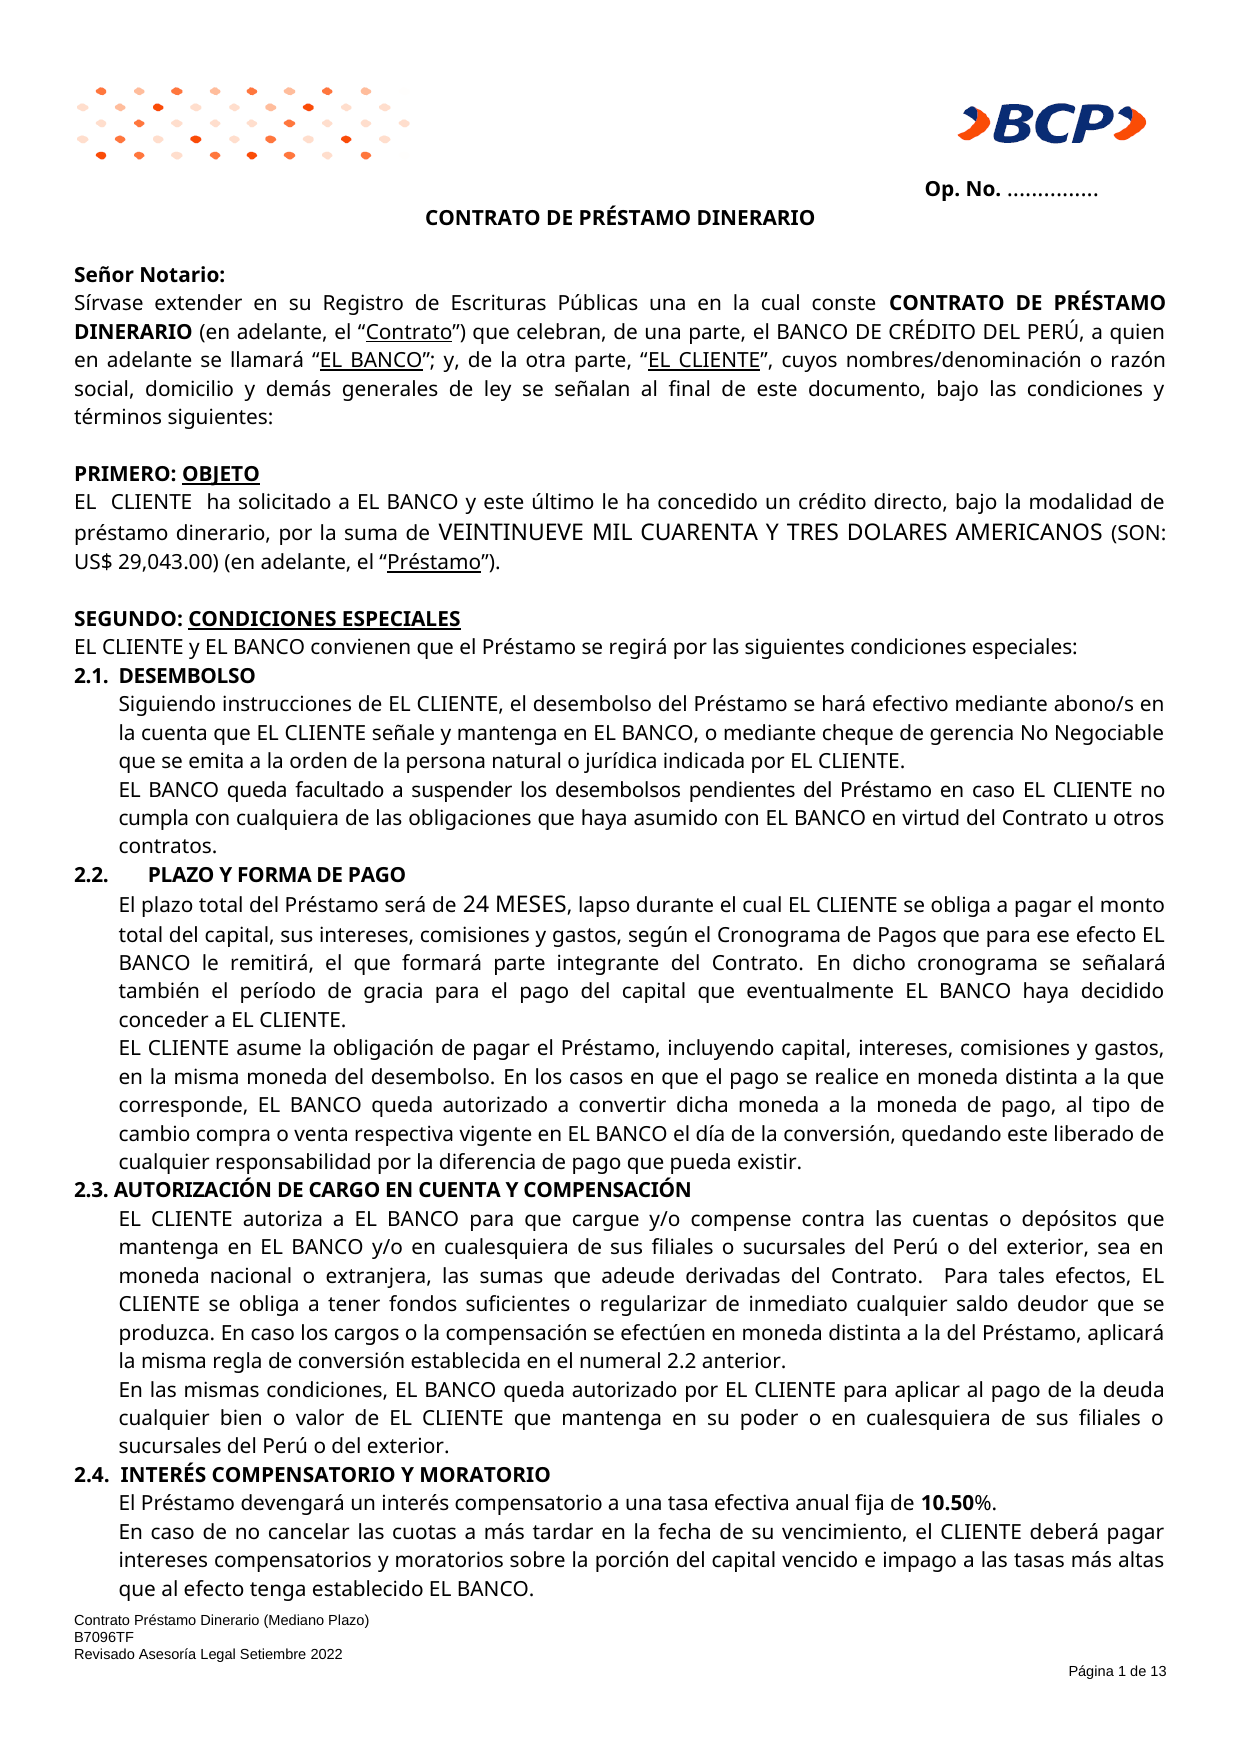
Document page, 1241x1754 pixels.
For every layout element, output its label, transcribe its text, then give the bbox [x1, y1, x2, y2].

text EL CLIENTE y EL BANCO convienen que el Préstamo se regirá por las siguientes condiciones especiales: [74, 632, 1166, 661]
picture [73, 75, 1179, 172]
text El Préstamo devengará un interés compensatorio a una tasa efectiva anual fija de 10.50%. [118, 1488, 1166, 1517]
text En las mismas condiciones, EL BANCO queda autorizado por EL CLIENTE para aplicar al pago de la deuda cualquier bien o valor de EL CLIENTE que mantenga en su poder o en cualesquiera de sus filiales o sucursales del Perú o del exterior. [118, 1375, 1166, 1460]
text 2.4. INTERÉS COMPENSATORIO Y MORATORIO [74, 1460, 1166, 1488]
text EL CLIENTE asume la obligación de pagar el Préstamo, incluyendo capital, intereses, comisiones y gastos, en la misma moneda del desembolso. En los casos en que el pago se realice en moneda distinta a la que corresponde, EL BANCO queda autorizado a convertir dicha moneda a la moneda de pago, al tipo de cambio compra o venta respectiva vigente en EL BANCO el día de la conversión, quedando este liberado de cualquier responsabilidad por la diferencia de pago que pueda existir. [118, 1033, 1166, 1176]
text En caso de no cancelar las cuotas a más tardar en la fecha de su vencimiento, el CLIENTE deberá pagar intereses compensatorios y moratorios sobre la porción del capital vencido e impago a las tasas más altas que al efecto tenga establecido EL BANCO. [118, 1517, 1166, 1602]
text EL CLIENTE ha solicitado a EL BANCO y este último le ha concedido un crédito directo, bajo la modalidad de préstamo dinerario, por la suma de VEINTINUEVE MIL CUARENTA Y TRES DOLARES AMERICANOS (SON: US$ 29,043.00) (en adelante, el “Préstamo”). [74, 487, 1166, 576]
text Siguiendo instrucciones de EL CLIENTE, el desembolso del Préstamo se hará efectivo mediante abono/s en la cuenta que EL CLIENTE señale y mantenga en EL BANCO, o mediante cheque de gerencia No Negociable que se emita a la orden de la persona natural o jurídica indicada por EL CLIENTE. [118, 689, 1166, 775]
text Sírvase extender en su Registro de Escrituras Públicas una en la cual conste CONTRATO DE PRÉSTAMO DINERARIO (en adelante, el “Contrato”) que celebran, de una parte, el BANCO DE CRÉDITO DEL PERÚ, a quien en adelante se llamará “EL BANCO”; y, de la otra parte, “EL CLIENTE”, cuyos nombres/denominación o razón social, domicilio y demás generales de ley se señalan al final de este documento, bajo las condiciones y términos siguientes: [74, 288, 1166, 431]
text CONTRATO DE PRÉSTAMO DINERARIO [74, 203, 1166, 232]
text Op. No. ............... [74, 172, 1166, 203]
text El plazo total del Préstamo será de 24 MESES, lapso durante el cual EL CLIENTE se obliga a pagar el monto total del capital, sus intereses, comisiones y gastos, según el Cronograma de Pagos que para ese efecto EL BANCO le remitirá, el que formará parte integrante del Contrato. En dicho cronograma se señalará también el período de gracia para el pago del capital que eventualmente EL BANCO haya decidido conceder a EL CLIENTE. [118, 888, 1166, 1033]
text Señor Notario: [74, 260, 1166, 288]
text PRIMERO: OBJETO [74, 459, 1166, 487]
text 2.2. PLAZO Y FORMA DE PAGO [74, 860, 1166, 888]
text 2.3. AUTORIZACIÓN DE CARGO EN CUENTA Y COMPENSACIÓN [74, 1176, 1166, 1204]
text 2.1. DESEMBOLSO [74, 661, 1166, 689]
text EL BANCO queda facultado a suspender los desembolsos pendientes del Préstamo en caso EL CLIENTE no cumpla con cualquiera de las obligaciones que haya asumido con EL BANCO en virtud del Contrato u otros contratos. [118, 775, 1166, 860]
text EL CLIENTE autoriza a EL BANCO para que cargue y/o compense contra las cuentas o depósitos que mantenga en EL BANCO y/o en cualesquiera de sus filiales o sucursales del Perú o del exterior, sea en moneda nacional o extranjera, las sumas que adeude derivadas del Contrato. Para tales efectos, EL CLIENTE se obliga a tener fondos suficientes o regularizar de inmediato cualquier saldo deudor que se produzca. En caso los cargos o la compensación se efectúen en moneda distinta a la del Préstamo, aplicará la misma regla de conversión establecida en el numeral 2.2 anterior. [118, 1204, 1166, 1375]
text SEGUNDO: CONDICIONES ESPECIALES [74, 604, 1166, 632]
